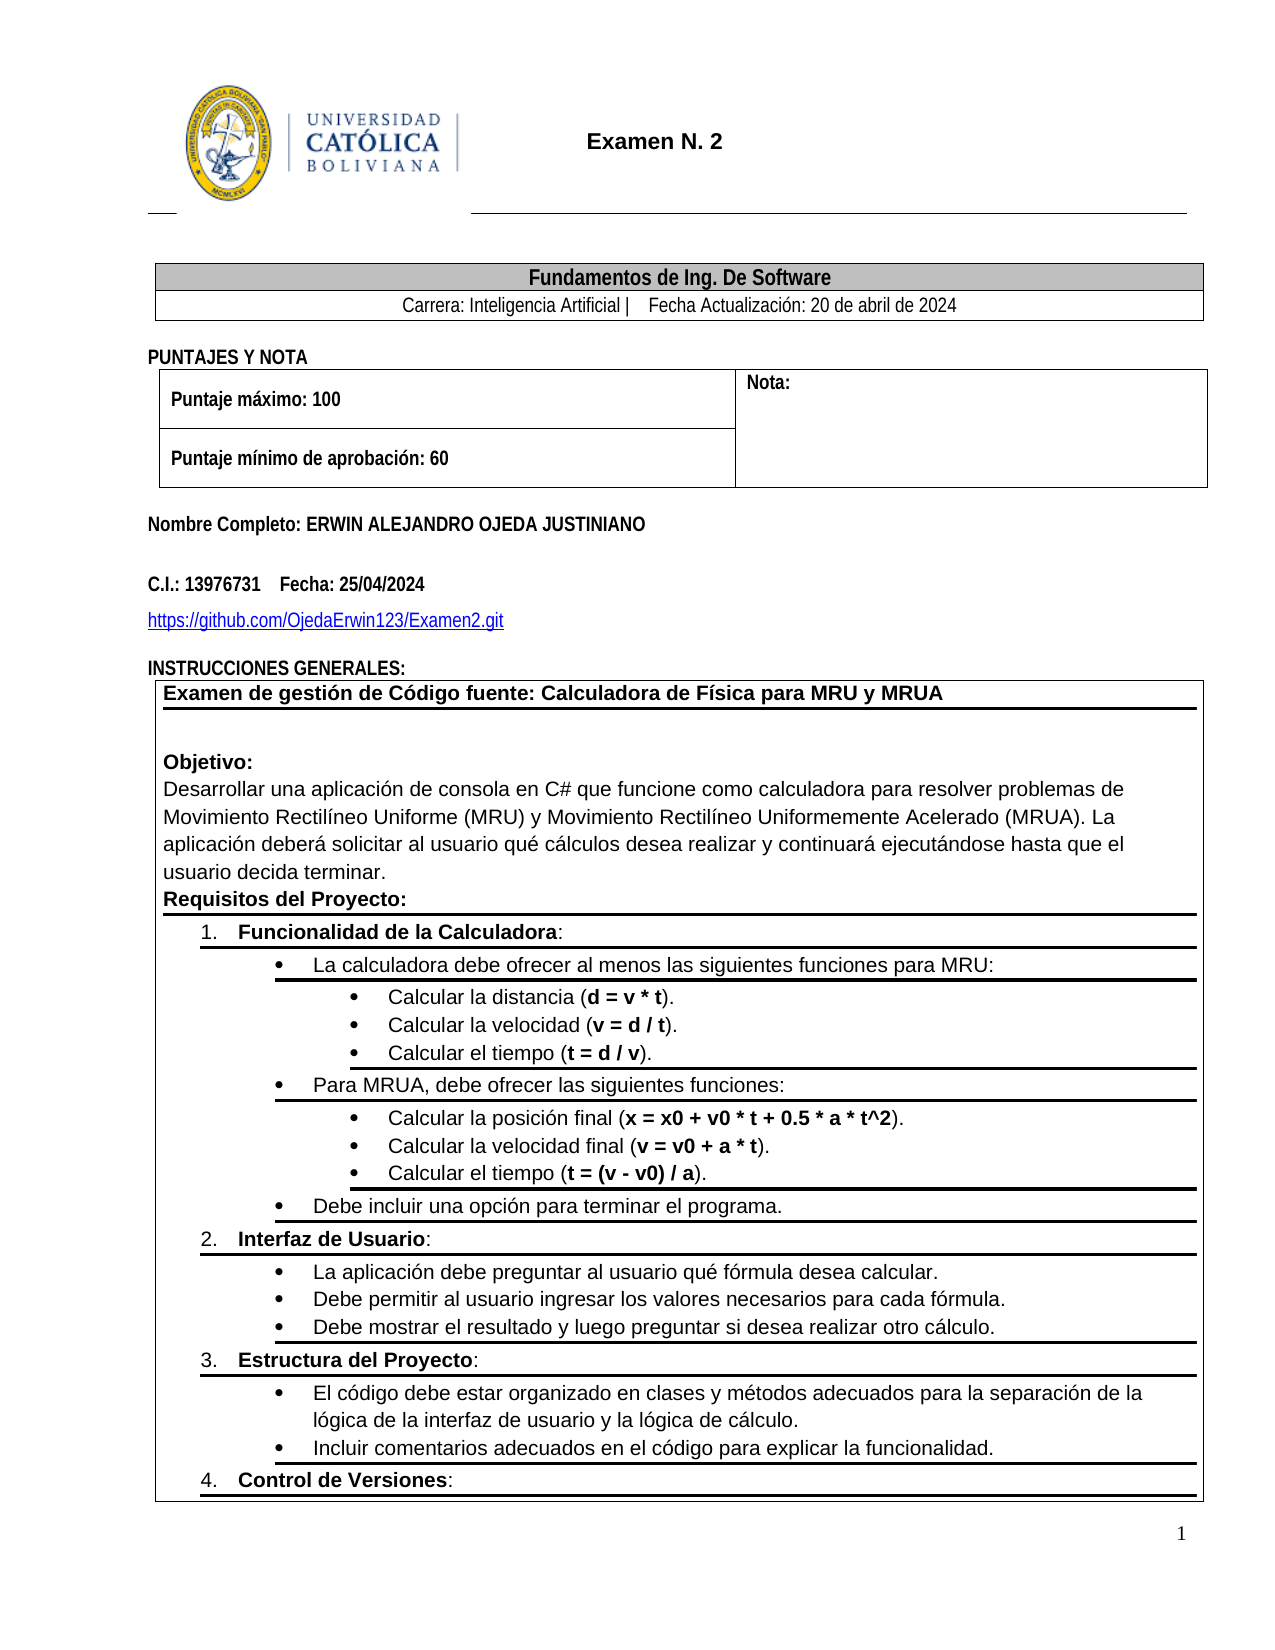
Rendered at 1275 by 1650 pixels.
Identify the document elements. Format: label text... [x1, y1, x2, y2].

table_header Fundamentos de Ing. De Software [156, 264, 1203, 290]
text PUNTAJES Y NOTA [148, 345, 1186, 369]
table_header Nota: [736, 370, 1207, 487]
table_cell Puntaje mínimo de aprobación: 60 [160, 429, 735, 487]
text https://github.com/OjedaErwin123/Examen2.git [148, 608, 1186, 632]
text Nombre Completo: ERWIN ALEJANDRO OJEDA JUSTINIANO [148, 512, 1186, 536]
text C.I.: 13976731 Fecha: 25/04/2024 [148, 572, 1186, 596]
table_header Puntaje máximo: 100 [160, 370, 735, 428]
text INSTRUCCIONES GENERALES: [148, 656, 1186, 680]
picture [176, 75, 472, 214]
table_cell Carrera: Inteligencia Artificial | Fecha Actualización: 20 de abril de 2024 [156, 291, 1203, 320]
